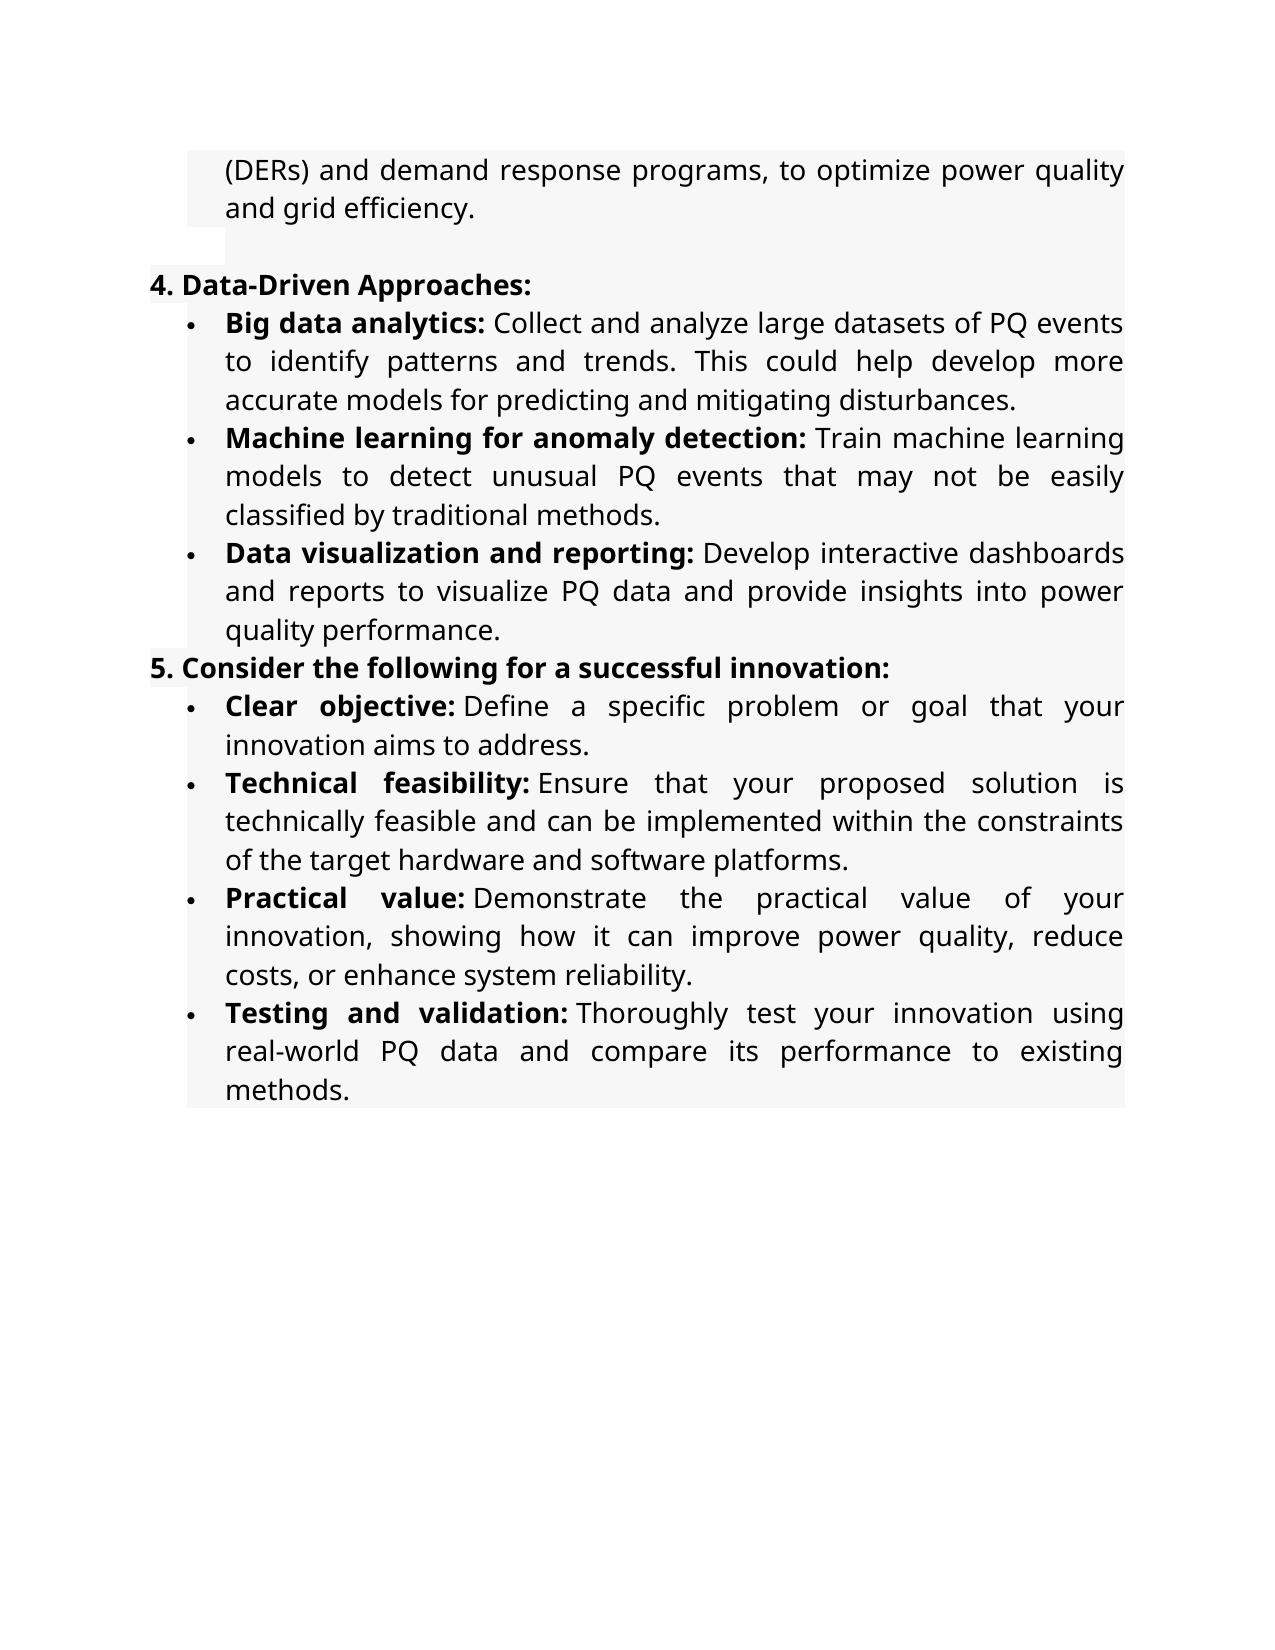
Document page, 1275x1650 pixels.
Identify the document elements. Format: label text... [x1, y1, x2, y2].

list Practical value: Demonstrate the practical value of your innovation, showing how it can improve power quality, reduce costs, or enhance system reliability. [187, 878, 1125, 993]
list Technical feasibility: Ensure that your proposed solution is technically feasible and can be implemented within the constraints of the target hardware and software platforms. [187, 763, 1125, 878]
list Big data analytics: Collect and analyze large datasets of PQ events to identify patterns and trends. This could help develop more accurate models for predicting and mitigating disturbances. [187, 303, 1125, 418]
text 4. Data-Driven Approaches: [150, 265, 1125, 303]
list Clear objective: Define a specific problem or goal that your innovation aims to address. [187, 687, 1125, 763]
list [187, 150, 1125, 227]
list Testing and validation: Thoroughly test your innovation using real-world PQ data and compare its performance to existing methods. [187, 993, 1125, 1108]
list Machine learning for anomaly detection: Train machine learning models to detect unusual PQ events that may not be easily classified by traditional methods. [187, 418, 1125, 533]
list Data visualization and reporting: Develop interactive dashboards and reports to visualize PQ data and provide insights into power quality performance. [187, 533, 1125, 648]
text 5. Consider the following for a successful innovation: [150, 648, 1125, 687]
